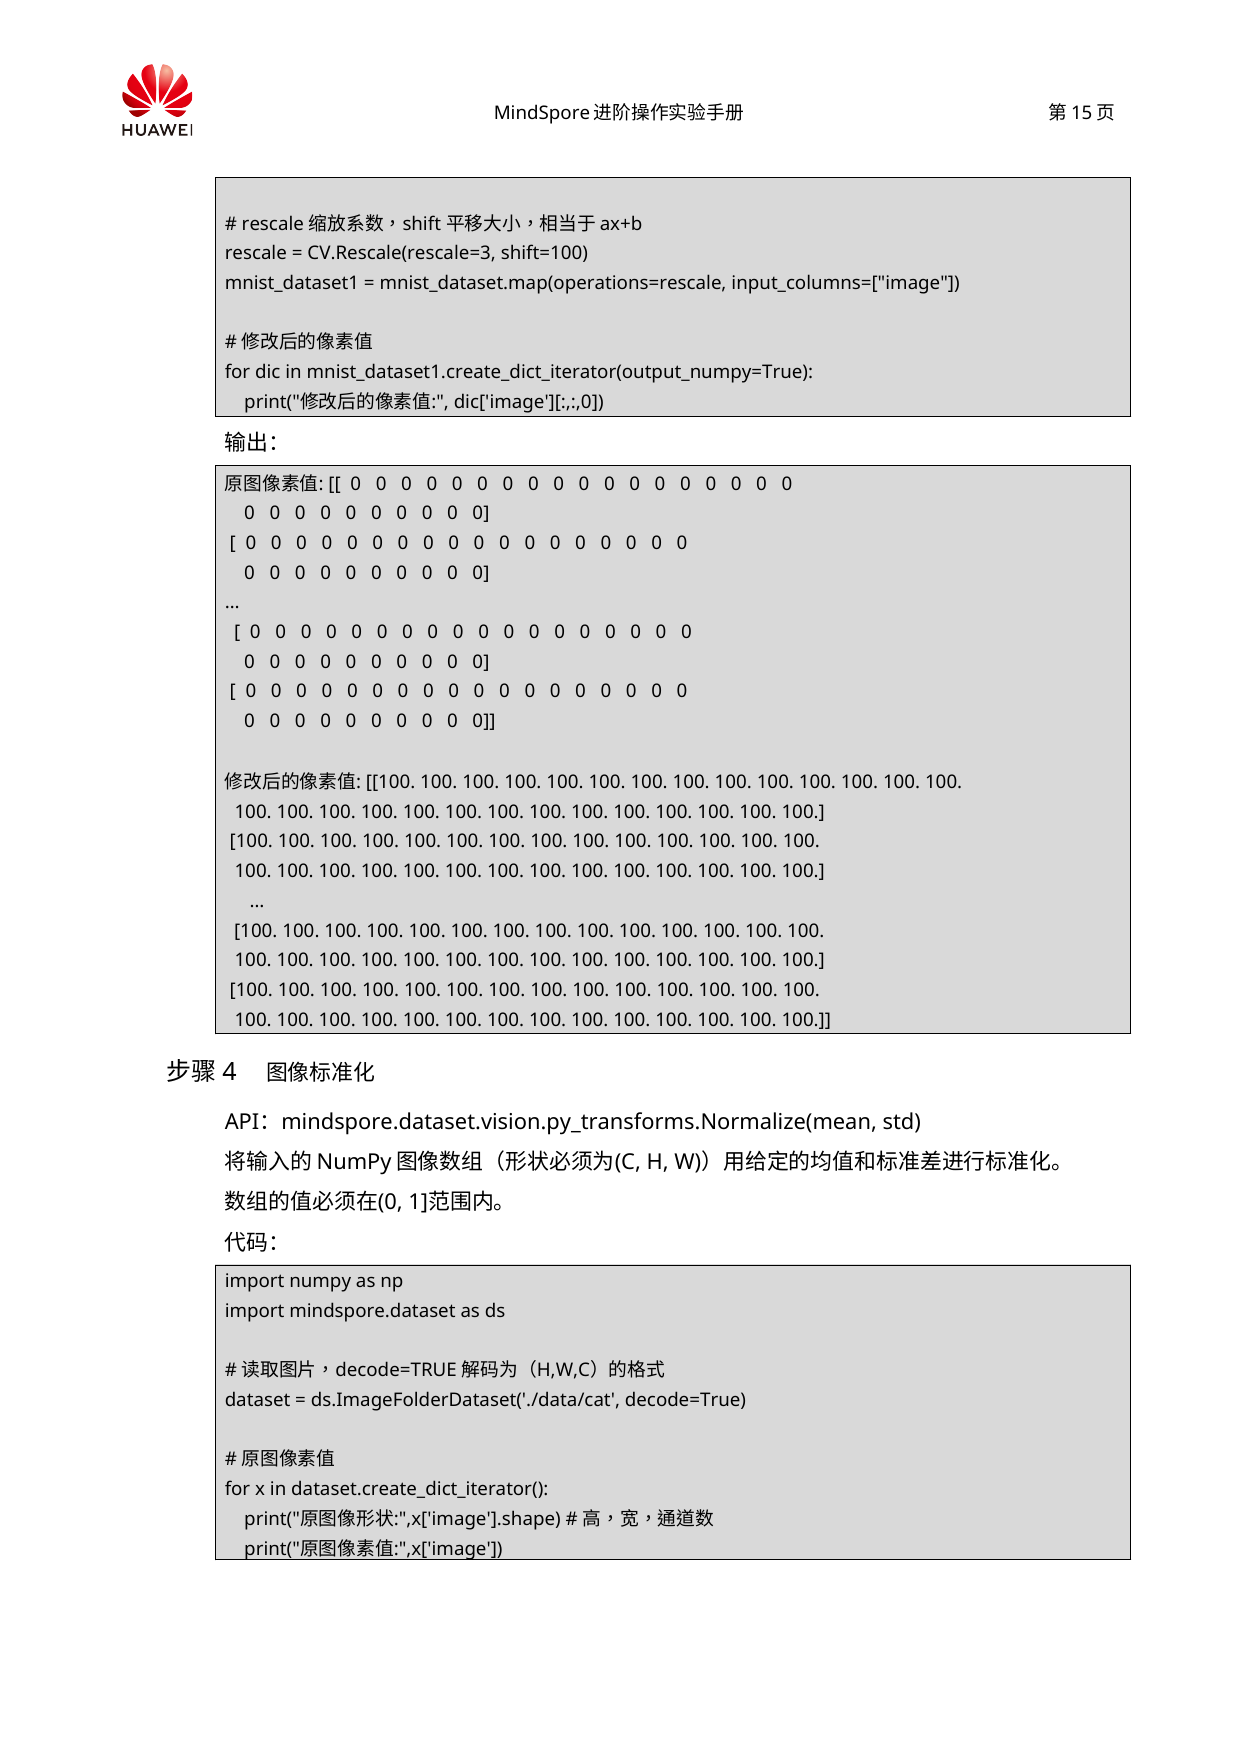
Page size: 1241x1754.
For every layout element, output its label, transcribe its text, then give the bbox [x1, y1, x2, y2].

text 100. 100. 100. 100. 100. 100. 100. 100. 100. 100. 100. 100. 100. 100.] [216, 943, 1130, 972]
text print("修改后的像素值:", dic['image'][:,:,0]) [216, 385, 1130, 416]
text # 读取图片，decode=TRUE 解码为（H,W,C）的格式 [216, 1353, 1130, 1382]
text [ 0 0 0 0 0 0 0 0 0 0 0 0 0 0 0 0 0 0 [216, 615, 1130, 644]
text [100. 100. 100. 100. 100. 100. 100. 100. 100. 100. 100. 100. 100. 100. [216, 973, 1130, 1002]
text 原图像素值: [[ 0 0 0 0 0 0 0 0 0 0 0 0 0 0 0 0 0 0 [216, 466, 1130, 495]
picture [122, 64, 193, 136]
text for dic in mnist_dataset1.create_dict_iterator(output_numpy=True): [216, 355, 1130, 384]
text 0 0 0 0 0 0 0 0 0 0] [216, 496, 1130, 525]
text rescale = CV.Rescale(rescale=3, shift=100) [216, 237, 1130, 265]
text # rescale 缩放系数，shift 平移大小，相当于ax+b [216, 207, 1130, 236]
text for x in dataset.create_dict_iterator(): [216, 1472, 1130, 1501]
text API：mindspore.dataset.vision.py_transforms.Normalize(mean, std) [224, 1104, 1122, 1136]
text import numpy as np [216, 1266, 1130, 1293]
text 将输入的NumPy图像数组（形状必须为(C, H, W)）用给定的均值和标准差进行标准化。 [224, 1144, 1122, 1176]
text 100. 100. 100. 100. 100. 100. 100. 100. 100. 100. 100. 100. 100. 100.] [216, 795, 1130, 824]
text 修改后的像素值: [[100. 100. 100. 100. 100. 100. 100. 100. 100. 100. 100. 100. 100. 100. [216, 764, 1130, 794]
text 0 0 0 0 0 0 0 0 0 0] [216, 645, 1130, 673]
text … [216, 884, 1130, 913]
text [ 0 0 0 0 0 0 0 0 0 0 0 0 0 0 0 0 0 0 [216, 674, 1130, 703]
text 100. 100. 100. 100. 100. 100. 100. 100. 100. 100. 100. 100. 100. 100.] [216, 854, 1130, 883]
text # 修改后的像素值 [216, 326, 1130, 354]
text 代码： [224, 1224, 1122, 1256]
text 图像标准化 [236, 1051, 1122, 1087]
text [100. 100. 100. 100. 100. 100. 100. 100. 100. 100. 100. 100. 100. 100. [216, 825, 1130, 853]
text print("原图像形状:",x['image'].shape) # 高，宽，通道数 [216, 1502, 1130, 1531]
text print("原图像素值:",x['image']) [216, 1532, 1130, 1559]
text [ 0 0 0 0 0 0 0 0 0 0 0 0 0 0 0 0 0 0 [216, 526, 1130, 555]
text # 原图像素值 [216, 1443, 1130, 1471]
text … [216, 586, 1130, 614]
text 100. 100. 100. 100. 100. 100. 100. 100. 100. 100. 100. 100. 100. 100.]] [216, 1003, 1130, 1033]
text import mindspore.dataset as ds [216, 1294, 1130, 1323]
text 0 0 0 0 0 0 0 0 0 0] [216, 556, 1130, 584]
text dataset = ds.ImageFolderDataset('./data/cat', decode=True) [216, 1383, 1130, 1412]
text [100. 100. 100. 100. 100. 100. 100. 100. 100. 100. 100. 100. 100. 100. [216, 914, 1130, 942]
text mnist_dataset1 = mnist_dataset.map(operations=rescale, input_columns=["image"]) [216, 266, 1130, 295]
text 0 0 0 0 0 0 0 0 0 0]] [216, 704, 1130, 733]
text 输出： [224, 425, 1122, 457]
text 数组的值必须在(0, 1]范围内。 [224, 1184, 1122, 1216]
